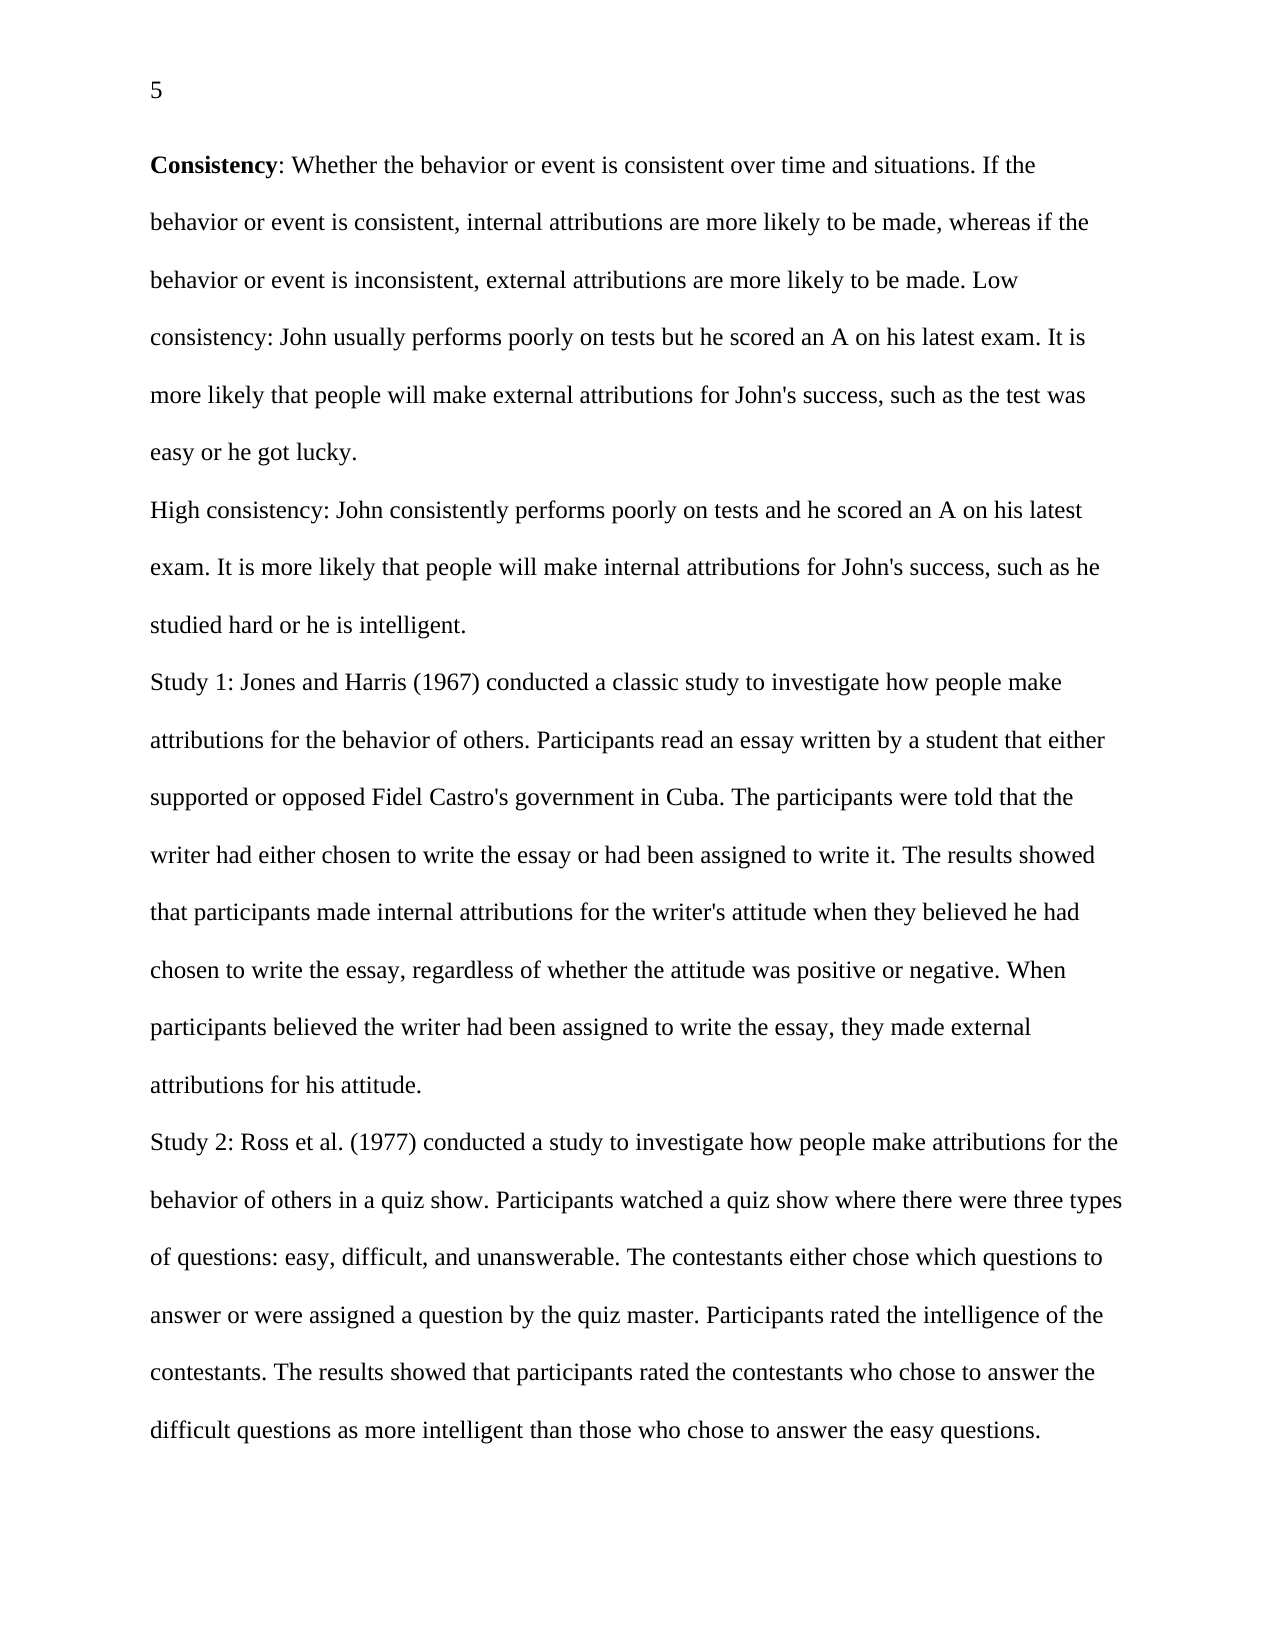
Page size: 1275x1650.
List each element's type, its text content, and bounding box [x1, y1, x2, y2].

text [150, 1127, 1125, 1444]
text Consistency: Whether the behavior or event is consistent over time and situations. If the behavior or event is consistent, internal attributions are more likely to be made, whereas if the behavior or event is inconsistent, external attributions are more likely to be made. Low consistency: John usually performs poorly on tests but he scored an A on his latest exam. It is more likely that people will make external attributions for John's success, such as the test was easy or he got lucky. [150, 150, 1125, 466]
text Study 1: Jones and Harris (1967) conducted a classic study to investigate how people make attributions for the behavior of others. Participants read an essay written by a student that either supported or opposed Fidel Castro's government in Cuba. The participants were told that the writer had either chosen to write the essay or had been assigned to write it. The results showed that participants made internal attributions for the writer's attitude when they believed he had chosen to write the essay, regardless of whether the attitude was positive or negative. When participants believed the writer had been assigned to write the essay, they made external attributions for his attitude. [150, 667, 1125, 1099]
text High consistency: John consistently performs poorly on tests and he scored an A on his latest exam. It is more likely that people will make internal attributions for John's success, such as he studied hard or he is intelligent. [150, 495, 1125, 639]
